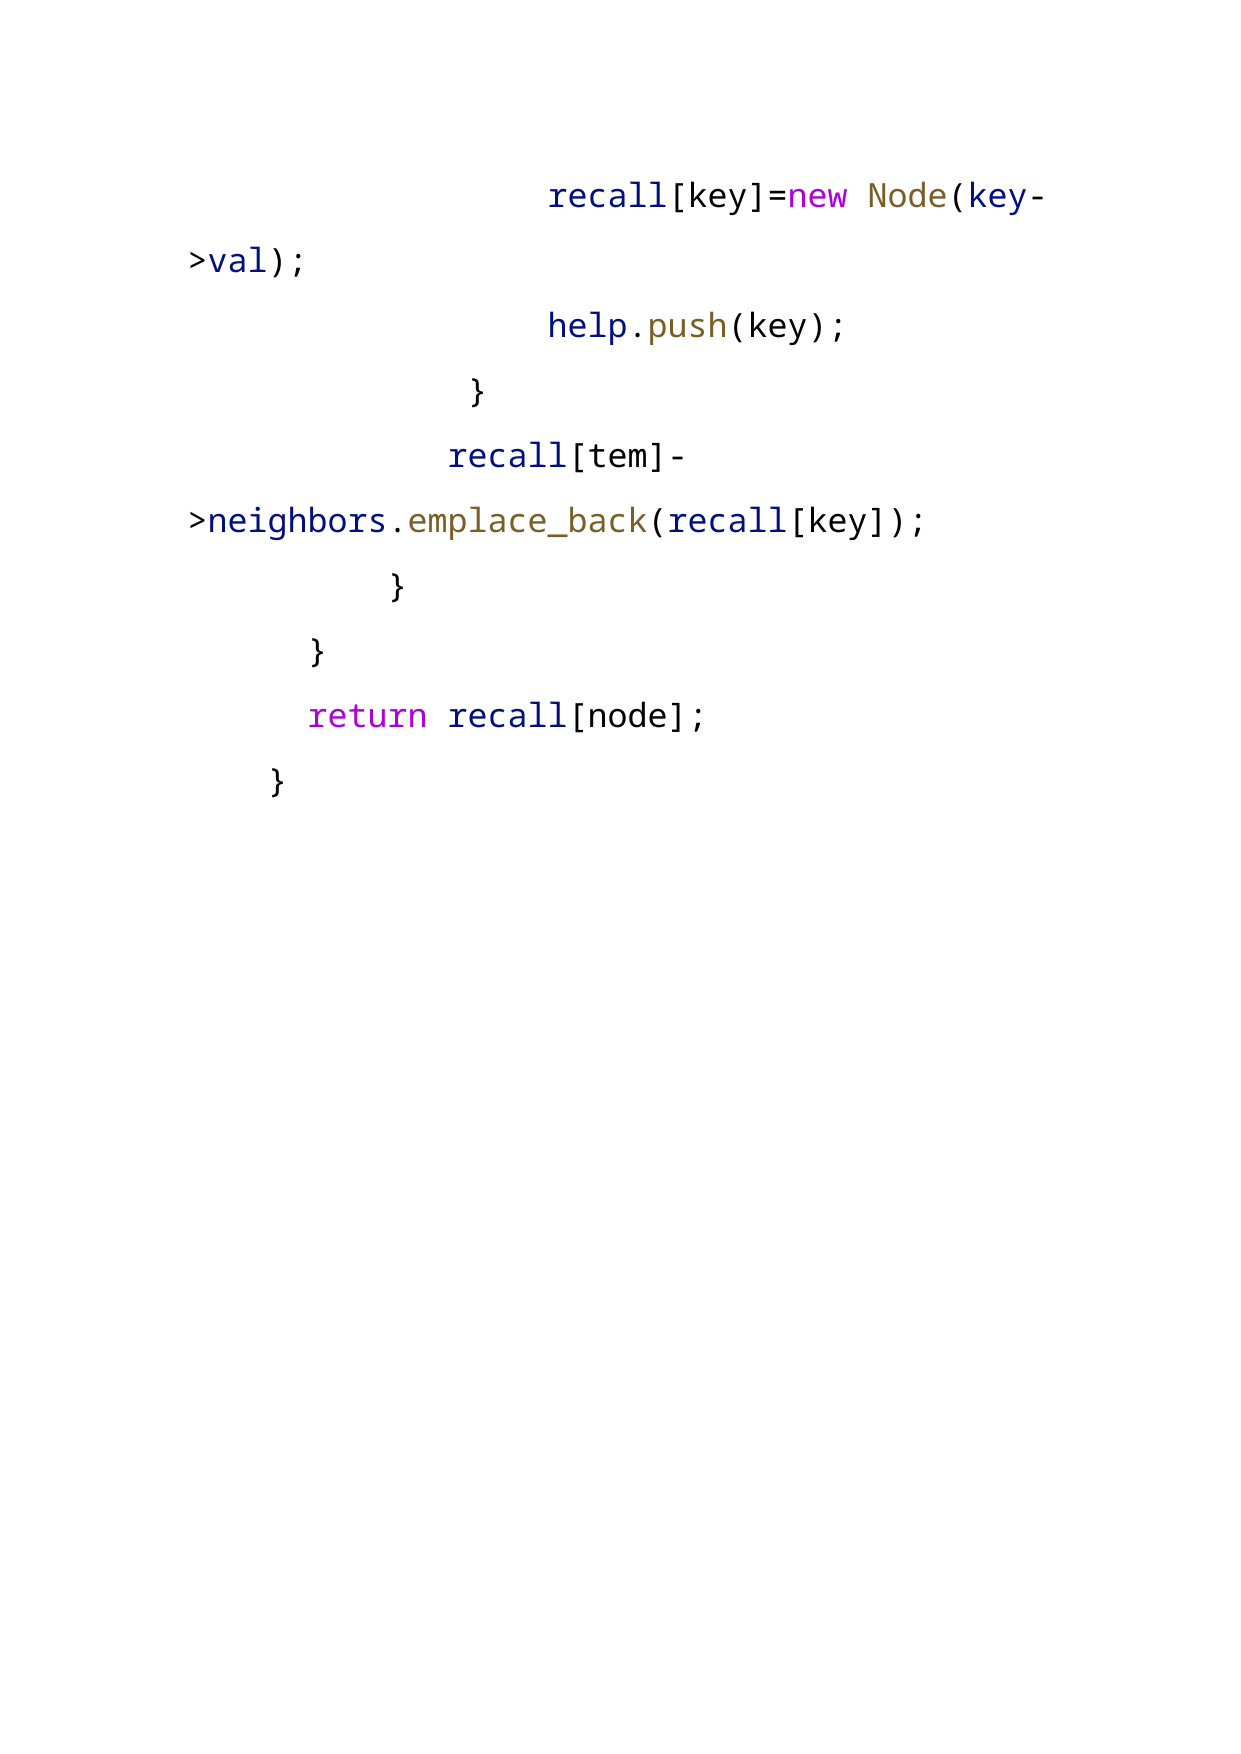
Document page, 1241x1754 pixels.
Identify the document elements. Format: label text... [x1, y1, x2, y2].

text } [187, 552, 1053, 617]
text recall[key]=new Node(key->val); [187, 162, 1053, 292]
text help.push(key); [187, 292, 1053, 357]
text } [187, 617, 1053, 682]
text } [187, 357, 1053, 422]
text recall[tem]->neighbors.emplace_back(recall[key]); [187, 422, 1053, 552]
text } [187, 747, 1053, 812]
text return recall[node]; [187, 682, 1053, 747]
